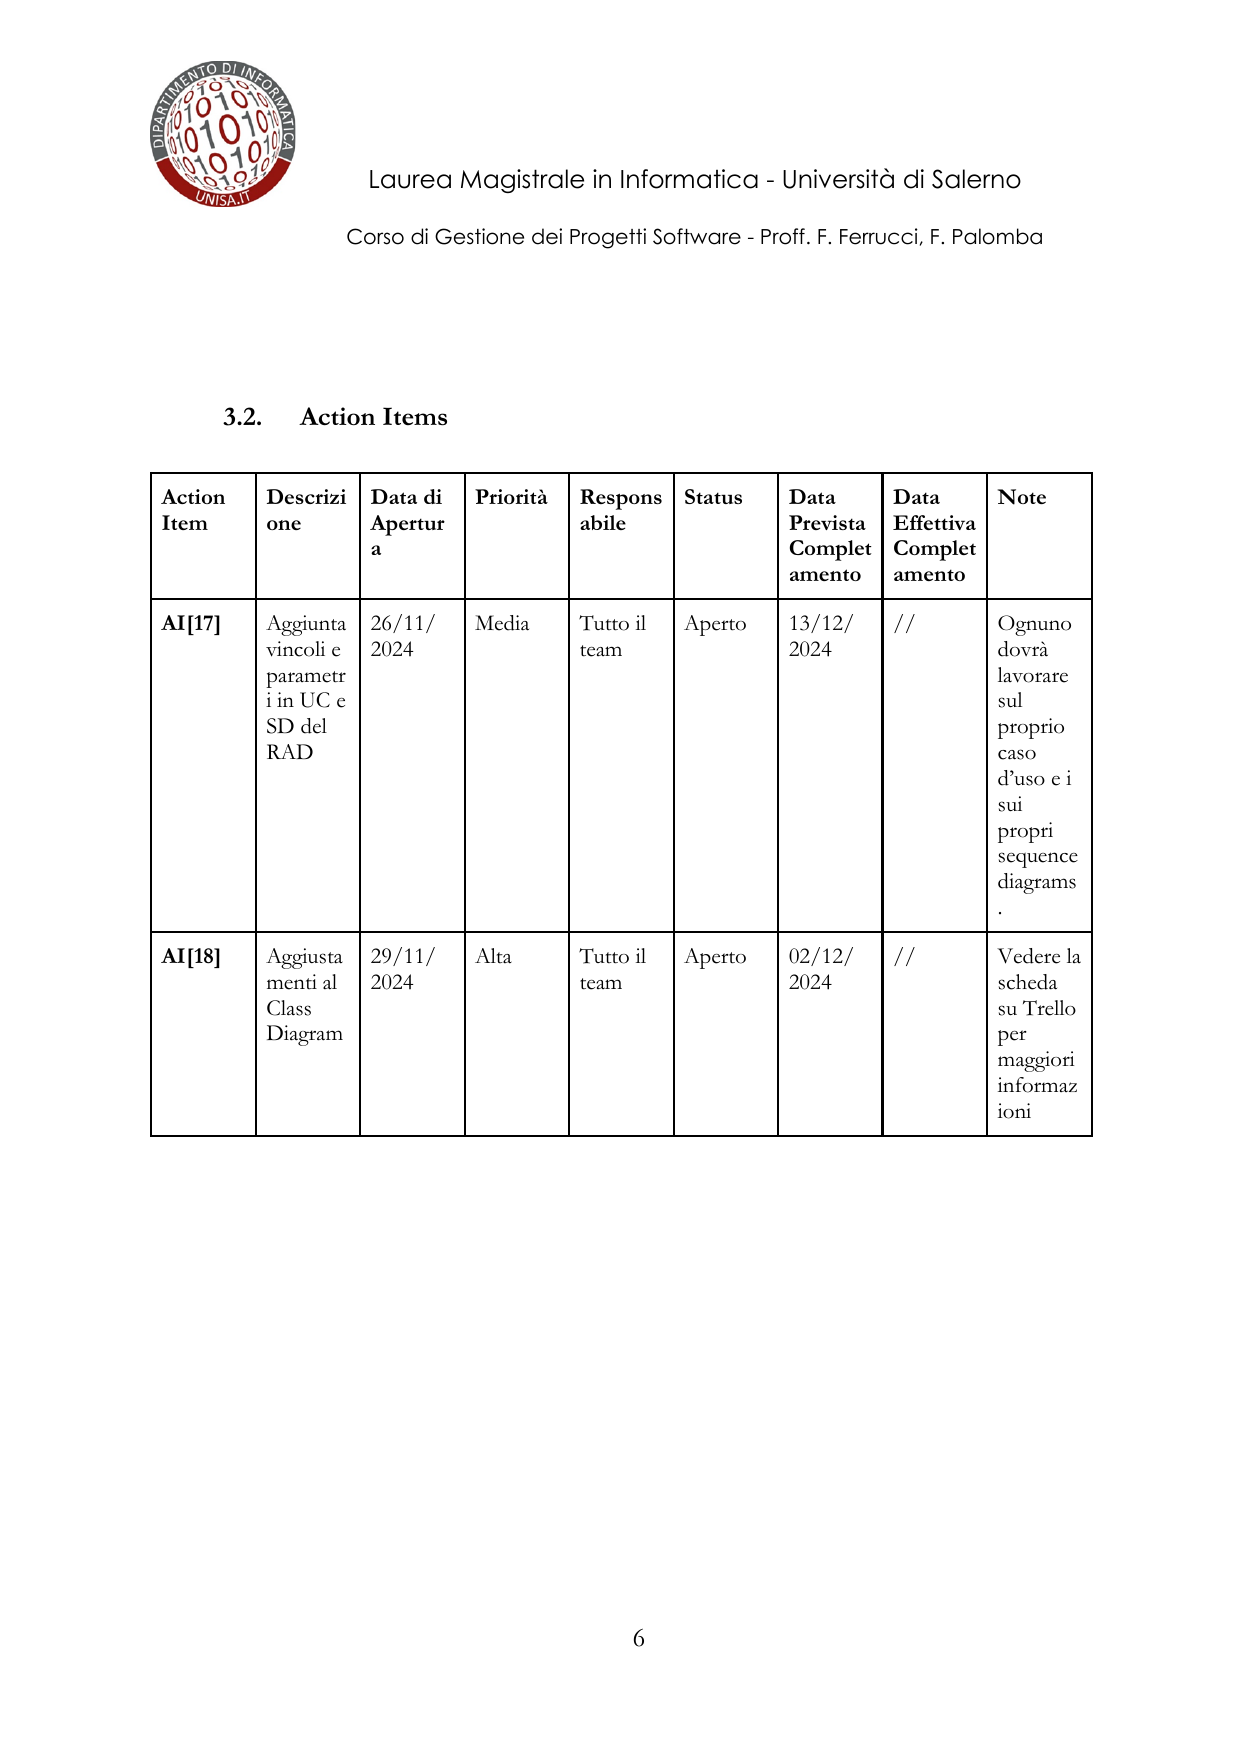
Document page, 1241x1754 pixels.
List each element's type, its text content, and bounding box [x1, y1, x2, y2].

table_cell 29/11/ 2024 [361, 933, 464, 1135]
table_cell Aperto [675, 933, 777, 1135]
table_cell 26/11/ 2024 [361, 600, 464, 931]
table_header Data Effettiva Completamento [884, 474, 986, 598]
table_header Descrizione [257, 474, 359, 598]
table_cell AI[17] [152, 600, 255, 931]
table_cell 02/12/ 2024 [779, 933, 881, 1135]
table_cell Aperto [675, 600, 777, 931]
table_cell Vedere la scheda su Trello per maggiori informazioni [988, 933, 1091, 1135]
table_cell Aggiunta vincoli e parametri in UC e SD del RAD [257, 600, 359, 931]
table_cell Tutto il team [570, 933, 673, 1135]
table_cell Tutto il team [570, 600, 673, 931]
table_cell Media [466, 600, 568, 931]
table_cell AI[18] [152, 933, 255, 1135]
table_header Responsabile [570, 474, 673, 598]
picture [150, 61, 296, 207]
table_cell Aggiustamenti al Class Diagram [257, 933, 359, 1135]
table_cell // [884, 600, 986, 931]
table_header Priorità [466, 474, 568, 598]
table_header Note [988, 474, 1091, 598]
table_header Data Prevista Completamento [779, 474, 881, 598]
table_cell Alta [466, 933, 568, 1135]
table_cell 13/12/ 2024 [779, 600, 881, 931]
table_header Data di Apertura [361, 474, 464, 598]
table_header Action Item [152, 474, 255, 598]
table_cell Ognuno dovrà lavorare sul proprio caso d’uso e i sui propri sequence diagrams. [988, 600, 1091, 931]
table_header Status [675, 474, 777, 598]
table_cell // [884, 933, 986, 1135]
list Action Items [262, 402, 1090, 432]
